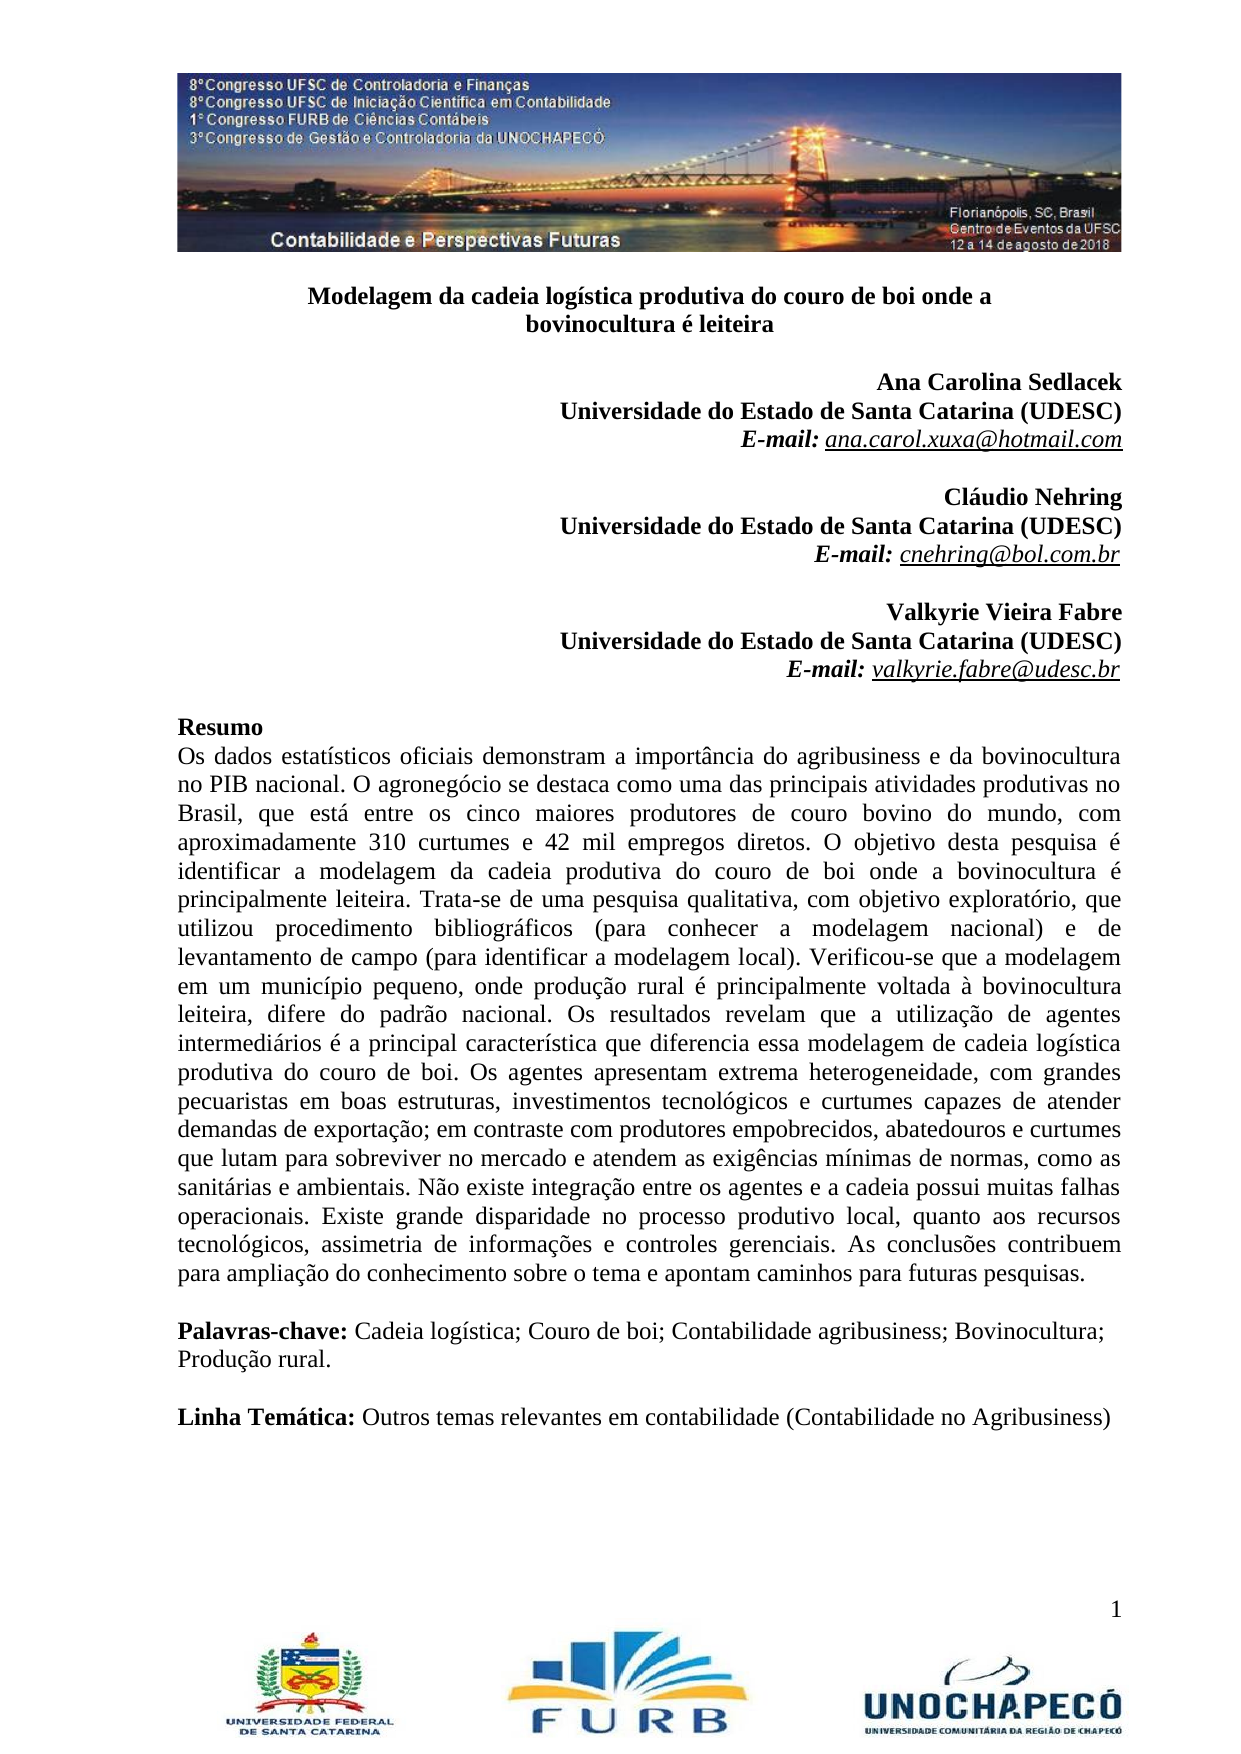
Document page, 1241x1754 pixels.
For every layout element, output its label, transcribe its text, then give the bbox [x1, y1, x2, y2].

text Universidade do Estado de Santa Catarina (UDESC) [177, 396, 1122, 424]
text Ana Carolina Sedlacek [177, 367, 1122, 396]
picture [216, 1618, 1130, 1738]
text E-mail: ana.carol.xuxa@hotmail.com [177, 424, 1122, 453]
text E-mail: cnehring@bol.com.br [177, 539, 1122, 568]
text Resumo [177, 712, 1122, 741]
text Palavras-chave: Cadeia logística; Couro de boi; Contabilidade agribusiness; Bovinocultura; Produção rural. [177, 1316, 1122, 1373]
text Universidade do Estado de Santa Catarina (UDESC) [177, 511, 1122, 539]
picture [177, 73, 1122, 252]
text Cláudio Nehring [177, 482, 1122, 511]
text Universidade do Estado de Santa Catarina (UDESC) [177, 626, 1122, 654]
text Os dados estatísticos oficiais demonstram a importância do agribusiness e da bovinocultura no PIB nacional. O agronegócio se destaca como uma das principais atividades produtivas no Brasil, que está entre os cinco maiores produtores de couro bovino do mundo, com aproximadamente 310 curtumes e 42 mil empregos diretos. O objetivo desta pesquisa é identificar a modelagem da cadeia produtiva do couro de boi onde a bovinocultura é principalmente leiteira. Trata-se de uma pesquisa qualitativa, com objetivo exploratório, que utilizou procedimento bibliográficos (para conhecer a modelagem nacional) e de levantamento de campo (para identificar a modelagem local). Verificou-se que a modelagem em um município pequeno, onde produção rural é principalmente voltada à bovinocultura leiteira, difere do padrão nacional. Os resultados revelam que a utilização de agentes intermediários é a principal característica que diferencia essa modelagem de cadeia logística produtiva do couro de boi. Os agentes apresentam extrema heterogeneidade, com grandes pecuaristas em boas estruturas, investimentos tecnológicos e curtumes capazes de atender demandas de exportação; em contraste com produtores empobrecidos, abatedouros e curtumes que lutam para sobreviver no mercado e atendem as exigências mínimas de normas, como as sanitárias e ambientais. Não existe integração entre os agentes e a cadeia possui muitas falhas operacionais. Existe grande disparidade no processo produtivo local, quanto aos recursos tecnológicos, assimetria de informações e controles gerenciais. As conclusões contribuem para ampliação do conhecimento sobre o tema e apontam caminhos para futuras pesquisas. [177, 741, 1122, 1287]
text Valkyrie Vieira Fabre [177, 597, 1122, 626]
text Linha Temática: Outros temas relevantes em contabilidade (Contabilidade no Agribusiness) [177, 1402, 1122, 1431]
text bovinocultura é leiteira [177, 309, 1122, 338]
text E-mail: valkyrie.fabre@udesc.br [177, 654, 1122, 683]
text Modelagem da cadeia logística produtiva do couro de boi onde a [177, 281, 1122, 309]
